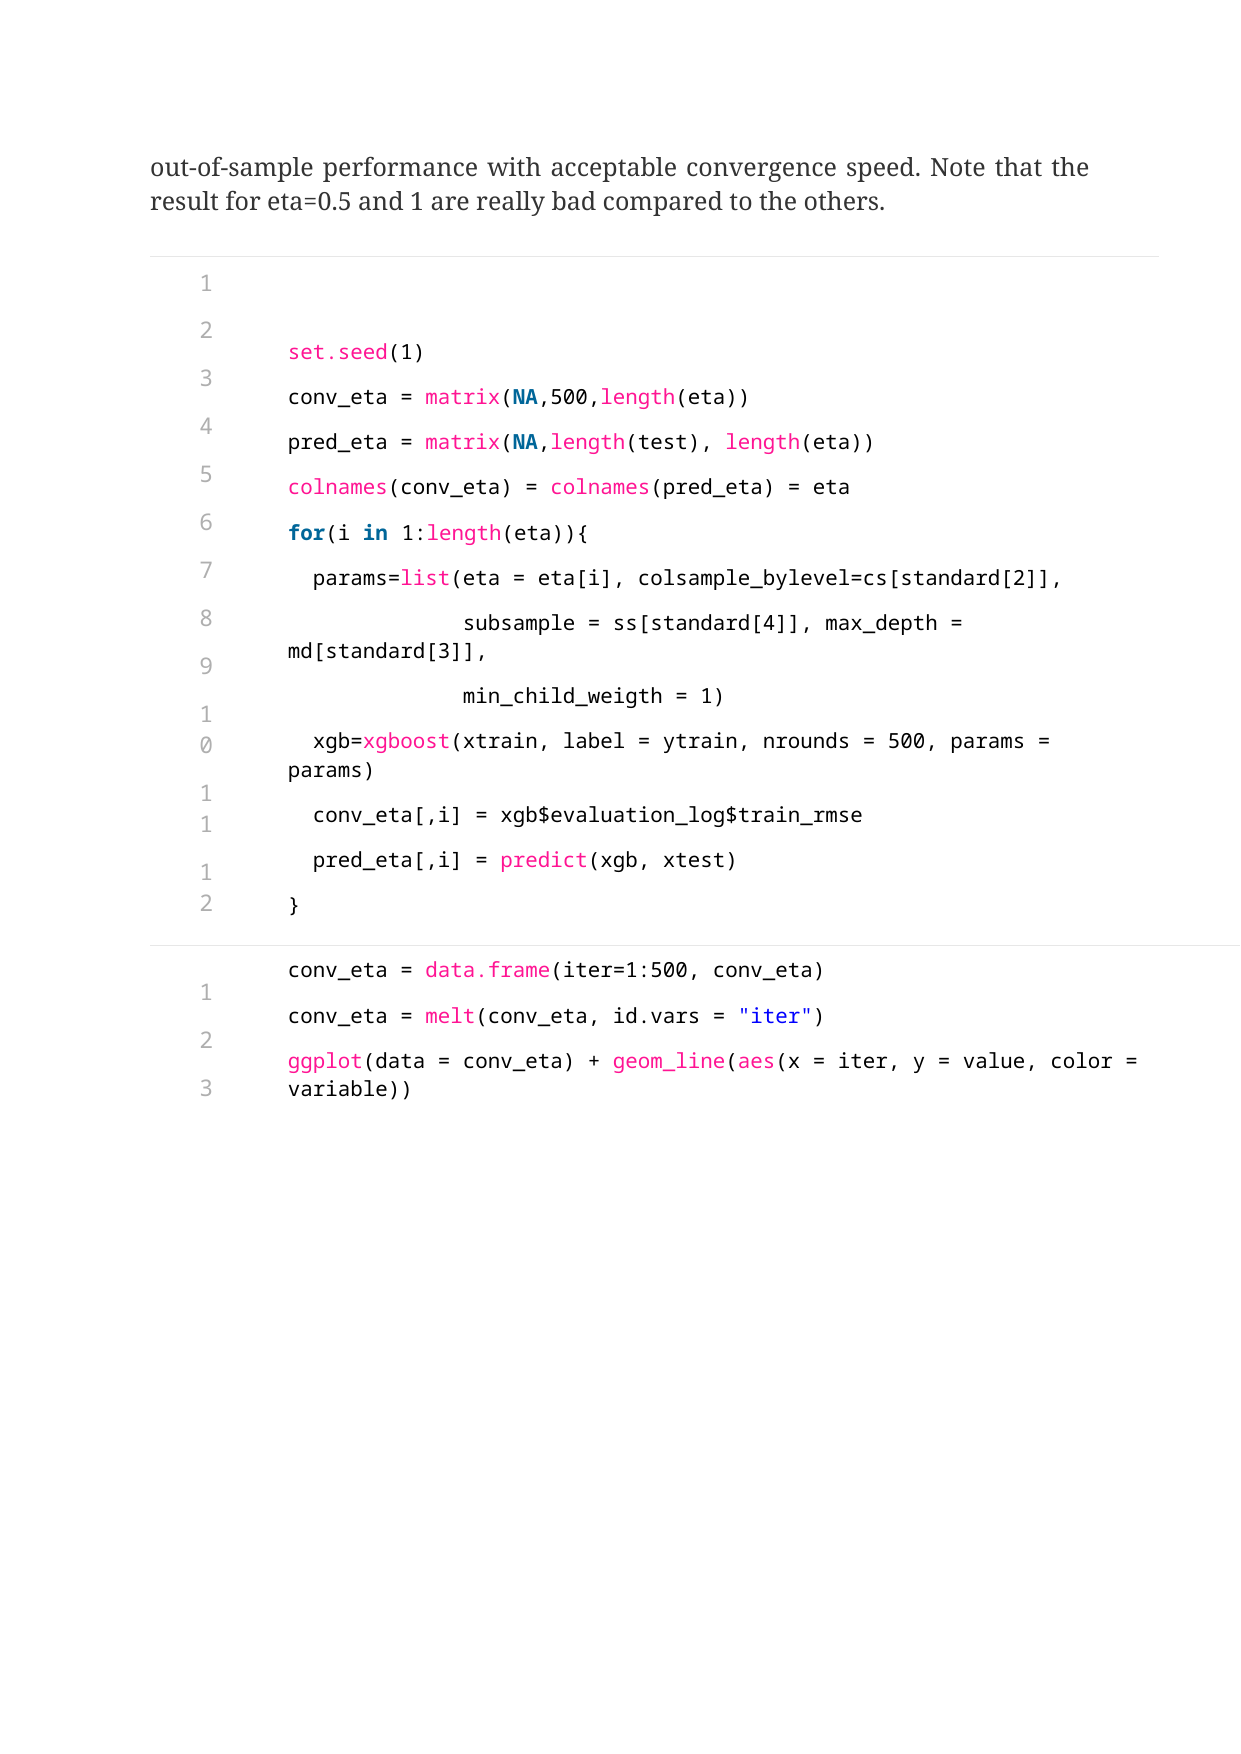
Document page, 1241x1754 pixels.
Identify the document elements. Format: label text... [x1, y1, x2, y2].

table_header set.seed(1) conv_eta = matrix(NA,500,length(eta)) pred_eta = matrix(NA,length(test), length(eta)) colnames(conv_eta) = colnames(pred_eta) = eta for(i in 1:length(eta)){ params=list(eta = eta[i], colsample_bylevel=cs[standard[2]], subsample = ss[standard[4]], max_depth = md[standard[3]], min_child_weigth = 1) xgb=xgboost(xtrain, label = ytrain, nrounds = 500, params = params) conv_eta[,i] = xgb$evaluation_log$train_rmse pred_eta[,i] = predict(xgb, xtest) } [250, 257, 1158, 945]
table_cell conv_eta = data.frame(iter=1:500, conv_eta) conv_eta = melt(conv_eta, id.vars = "iter") ggplot(data = conv_eta) + geom_line(aes(x = iter, y = value, color = variable)) [250, 946, 1240, 1129]
table_cell 1 2 3 [150, 946, 250, 1129]
table_header 1 2 3 4 5 6 7 8 9 10 11 12 [150, 257, 250, 945]
